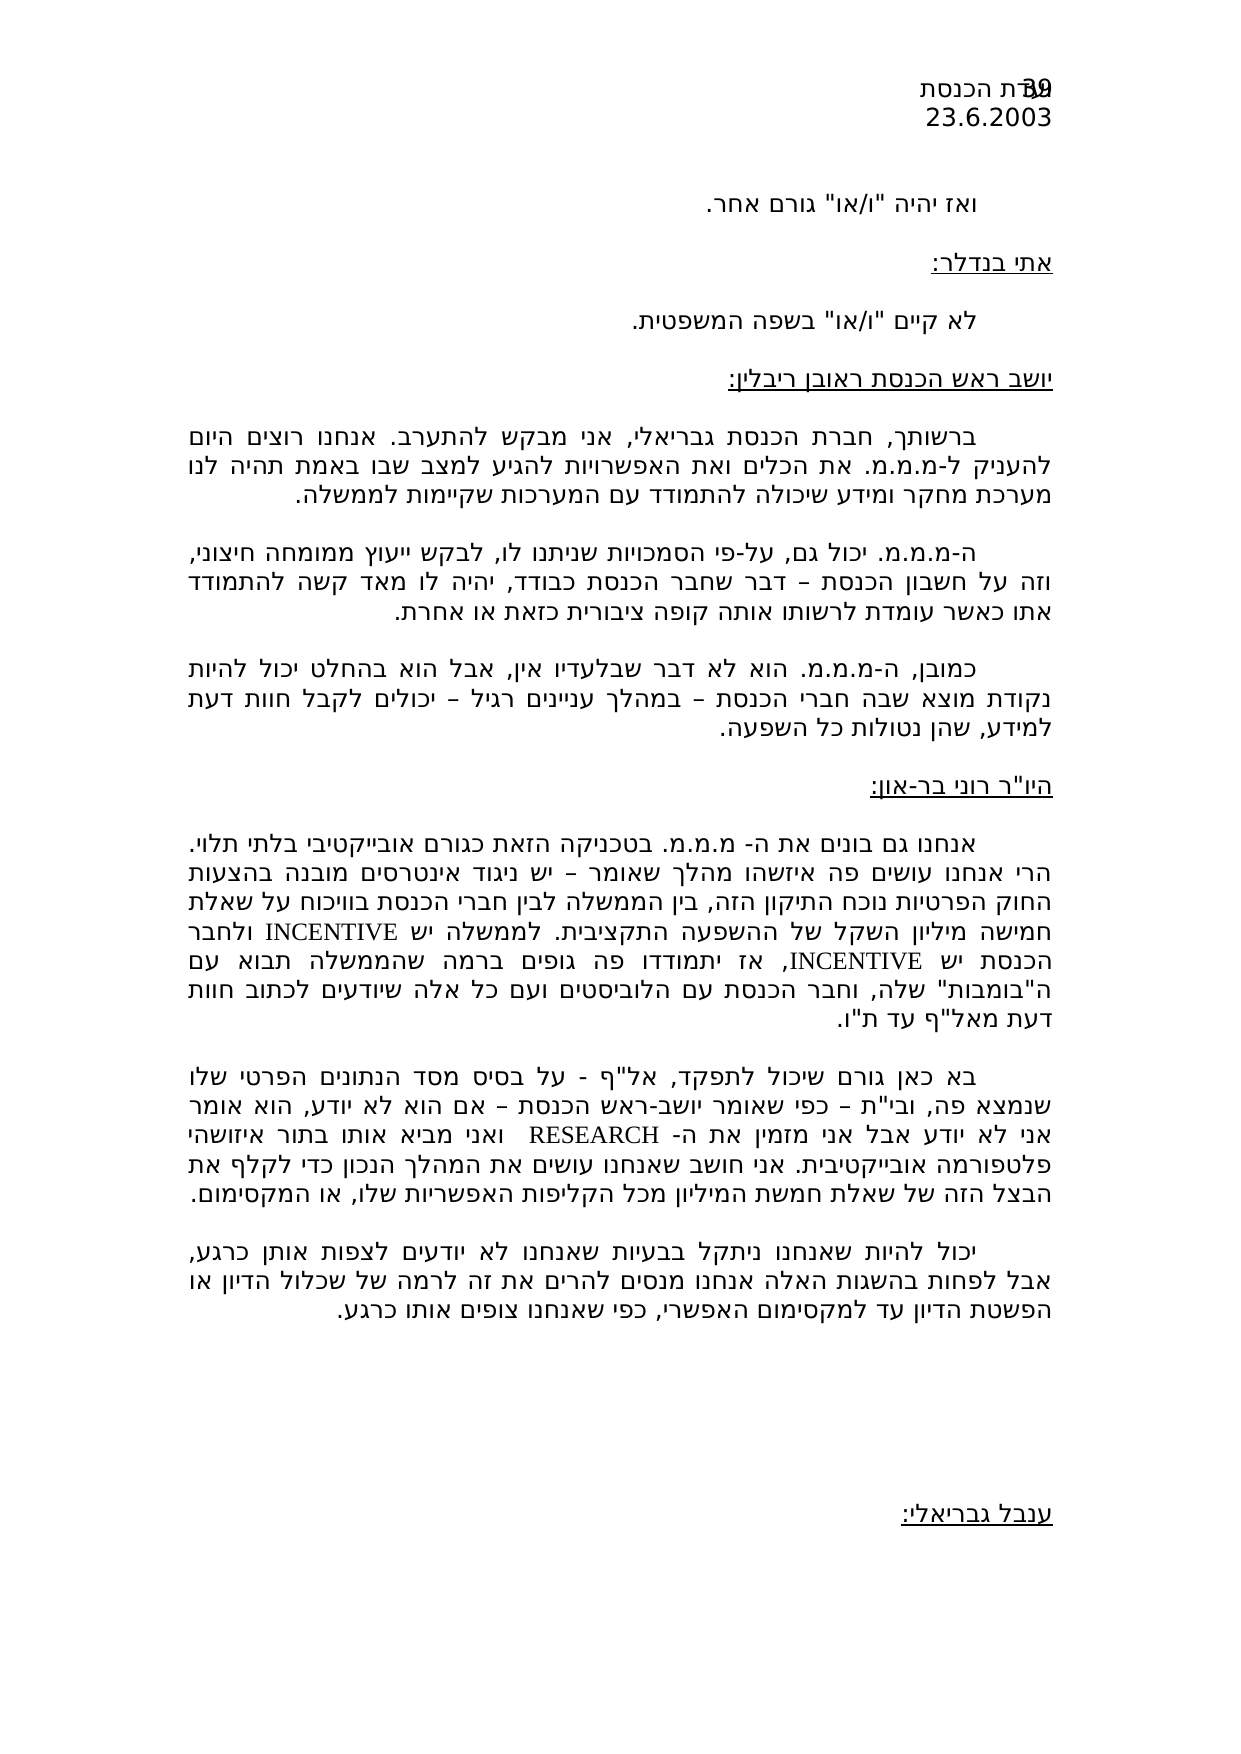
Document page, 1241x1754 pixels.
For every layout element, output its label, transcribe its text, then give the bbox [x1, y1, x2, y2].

text כמובן, ה-מ.מ.מ. הוא לא דבר שבלעדיו אין, אבל הוא בהחלט יכול להיות נקודת מוצא שבה חברי הכנסת – במהלך עניינים רגיל – יכולים לקבל חוות דעת למידע, שהן נטולות כל השפעה. [187, 654, 1053, 742]
text ברשותך, חברת הכנסת גבריאלי, אני מבקש להתערב. אנחנו רוצים היום להעניק ל-מ.מ.מ. את הכלים ואת האפשרויות להגיע למצב שבו באמת תהיה לנו מערכת מחקר ומידע שיכולה להתמודד עם המערכות שקיימות לממשלה. [187, 422, 1053, 509]
text אתי בנדלר: [187, 219, 1053, 277]
text יכול להיות שאנחנו ניתקל בבעיות שאנחנו לא יודעים לצפות אותן כרגע, אבל לפחות בהשגות האלה אנחנו מנסים להרים את זה לרמה של שכלול הדיון או הפשטת הדיון עד למקסימום האפשרי, כפי שאנחנו צופים אותו כרגע. [187, 1237, 1053, 1324]
text ואז יהיה "ו/או" גורם אחר. [187, 189, 1053, 219]
text היו"ר רוני בר-און: [187, 742, 1053, 800]
text יושב ראש הכנסת ראובן ריבלין: [187, 335, 1053, 393]
text אנחנו גם בונים את ה- מ.מ.מ. בטכניקה הזאת כגורם אובייקטיבי בלתי תלוי. הרי אנחנו עושים פה איזשהו מהלך שאומר – יש ניגוד אינטרסים מובנה בהצעות החוק הפרטיות נוכח התיקון הזה, בין הממשלה לבין חברי הכנסת בוויכוח על שאלת חמישה מיליון השקל של ההשפעה התקציבית. לממשלה יש INCENTIVE ולחבר הכנסת יש INCENTIVE, אז יתמודדו פה גופים ברמה שהממשלה תבוא עם ה"בומבות" שלה, וחבר הכנסת עם הלוביסטים ועם כל אלה שיודעים לכתוב חוות דעת מאל"ף עד ת"ו. [187, 829, 1053, 1033]
text לא קיים "ו/או" בשפה המשפטית. [187, 306, 1053, 335]
text בא כאן גורם שיכול לתפקד, אל"ף - על בסיס מסד הנתונים הפרטי שלו שנמצא פה, ובי"ת – כפי שאומר יושב-ראש הכנסת – אם הוא לא יודע, הוא אומר אני לא יודע אבל אני מזמין את ה- RESEARCH ואני מביא אותו בתור איזושהי פלטפורמה אובייקטיבית. אני חושב שאנחנו עושים את המהלך הנכון כדי לקלף את הבצל הזה של שאלת חמשת המיליון מכל הקליפות האפשריות שלו, או המקסימום. [187, 1062, 1053, 1208]
text ענבל גבריאלי: [187, 1324, 1053, 1529]
text ה-מ.מ.מ. יכול גם, על-פי הסמכויות שניתנו לו, לבקש ייעוץ ממומחה חיצוני, וזה על חשבון הכנסת – דבר שחבר הכנסת כבודד, יהיה לו מאד קשה להתמודד אתו כאשר עומדת לרשותו אותה קופה ציבורית כזאת או אחרת. [187, 538, 1053, 626]
